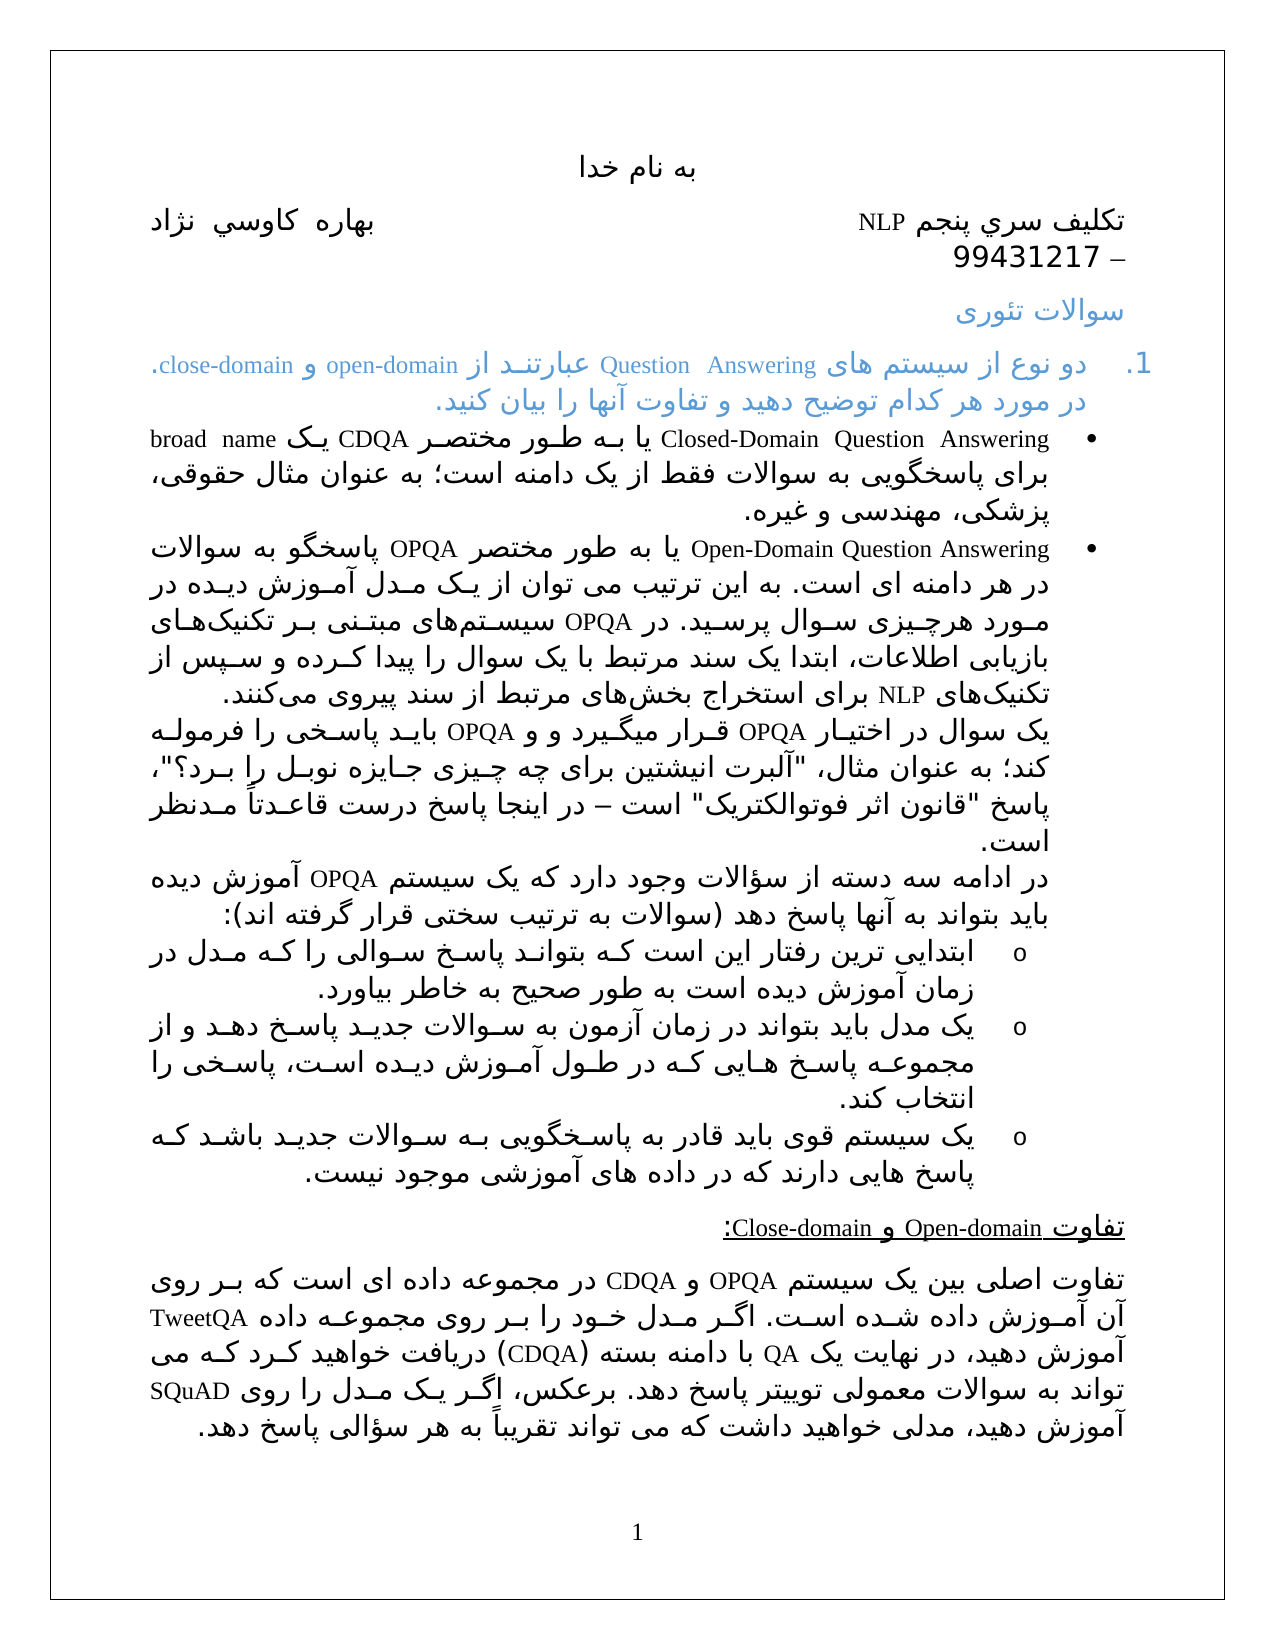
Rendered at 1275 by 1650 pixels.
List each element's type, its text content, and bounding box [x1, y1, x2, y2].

text تفاوت Open-domain و Close-domain: [150, 1209, 1125, 1243]
list ابتدایی ترین رفتار این است که بتواند پاسخ سوالی را که مدل در زمان آموزش دیده است به طور صحیح به خاطر بیاورد. [150, 934, 1012, 1005]
list Open-Domain Question Answering یا به طور مختصر OPQA پاسخگو به سوالات در هر دامنه ای است. به این ترتیب می توان از یک مدل آموزش دیده در مورد هرچیزی سوال پرسید. در OPQA سیستم‌های مبتنی بر تکنیک‌های بازیابی اطلاعات، ابتدا یک سند مرتبط با یک سوال را پیدا کرده و سپس از تکنیک‌های NLP برای استخراج بخش‌های مرتبط از سند پیروی می‌کنند. [150, 530, 1087, 711]
text تكليف سري پنجم NLP بهاره كاوسي نژاد – 99431217 [150, 203, 1125, 274]
list یک سوال در اختیار OPQA قرار میگیرد و و OPQA باید پاسخی را فرموله کند؛ به عنوان مثال، "آلبرت انیشتین برای چه چیزی جایزه نوبل را برد؟"، پاسخ "قانون اثر فوتوالکتریک" است – در اینجا پاسخ درست قاعدتاً مدنظر است. [150, 713, 1050, 858]
list دو نوع از سیستم های Question Answering عبارتند از open-domain و close-domain. در مورد هر کدام توضیح دهید و تفاوت آنها را بیان کنید. [150, 347, 1125, 417]
list Closed-Domain Question Answering یا به طور مختصر CDQA یک broad name برای پاسخگویی به سوالات فقط از یک دامنه است؛ به عنوان مثال حقوقی، پزشکی، مهندسی و غیره. [150, 420, 1087, 527]
text سوالات تئوری [150, 293, 1125, 327]
text تفاوت اصلی بین یک سیستم OPQA و CDQA در مجموعه داده ای است که بر روی آن آموزش داده شده است. اگر مدل خود را بر روی مجموعه داده TweetQA آموزش دهید، در نهایت یک QA با دامنه بسته (CDQA) دریافت خواهید کرد که می تواند به سوالات معمولی توییتر پاسخ دهد. برعکس، اگر یک مدل را روی SQuAD آموزش دهید، مدلی خواهید داشت که می تواند تقریباً به هر سؤالی پاسخ دهد. [150, 1262, 1125, 1443]
list در ادامه سه دسته از سؤالات وجود دارد که یک سیستم OPQA آموزش دیده باید بتواند به آنها پاسخ دهد (سوالات به ترتیب سختی قرار گرفته اند): [150, 861, 1050, 931]
text به نام خدا [150, 150, 1125, 184]
list یک سیستم قوی باید قادر به پاسخگویی به سوالات جدید باشد که پاسخ هایی دارند که در داده های آموزشی موجود نیست. [150, 1118, 1012, 1190]
list یک مدل باید بتواند در زمان آزمون به سوالات جدید پاسخ دهد و از مجموعه پاسخ هایی که در طول آموزش دیده است، پاسخی را انتخاب کند. [150, 1008, 1012, 1116]
